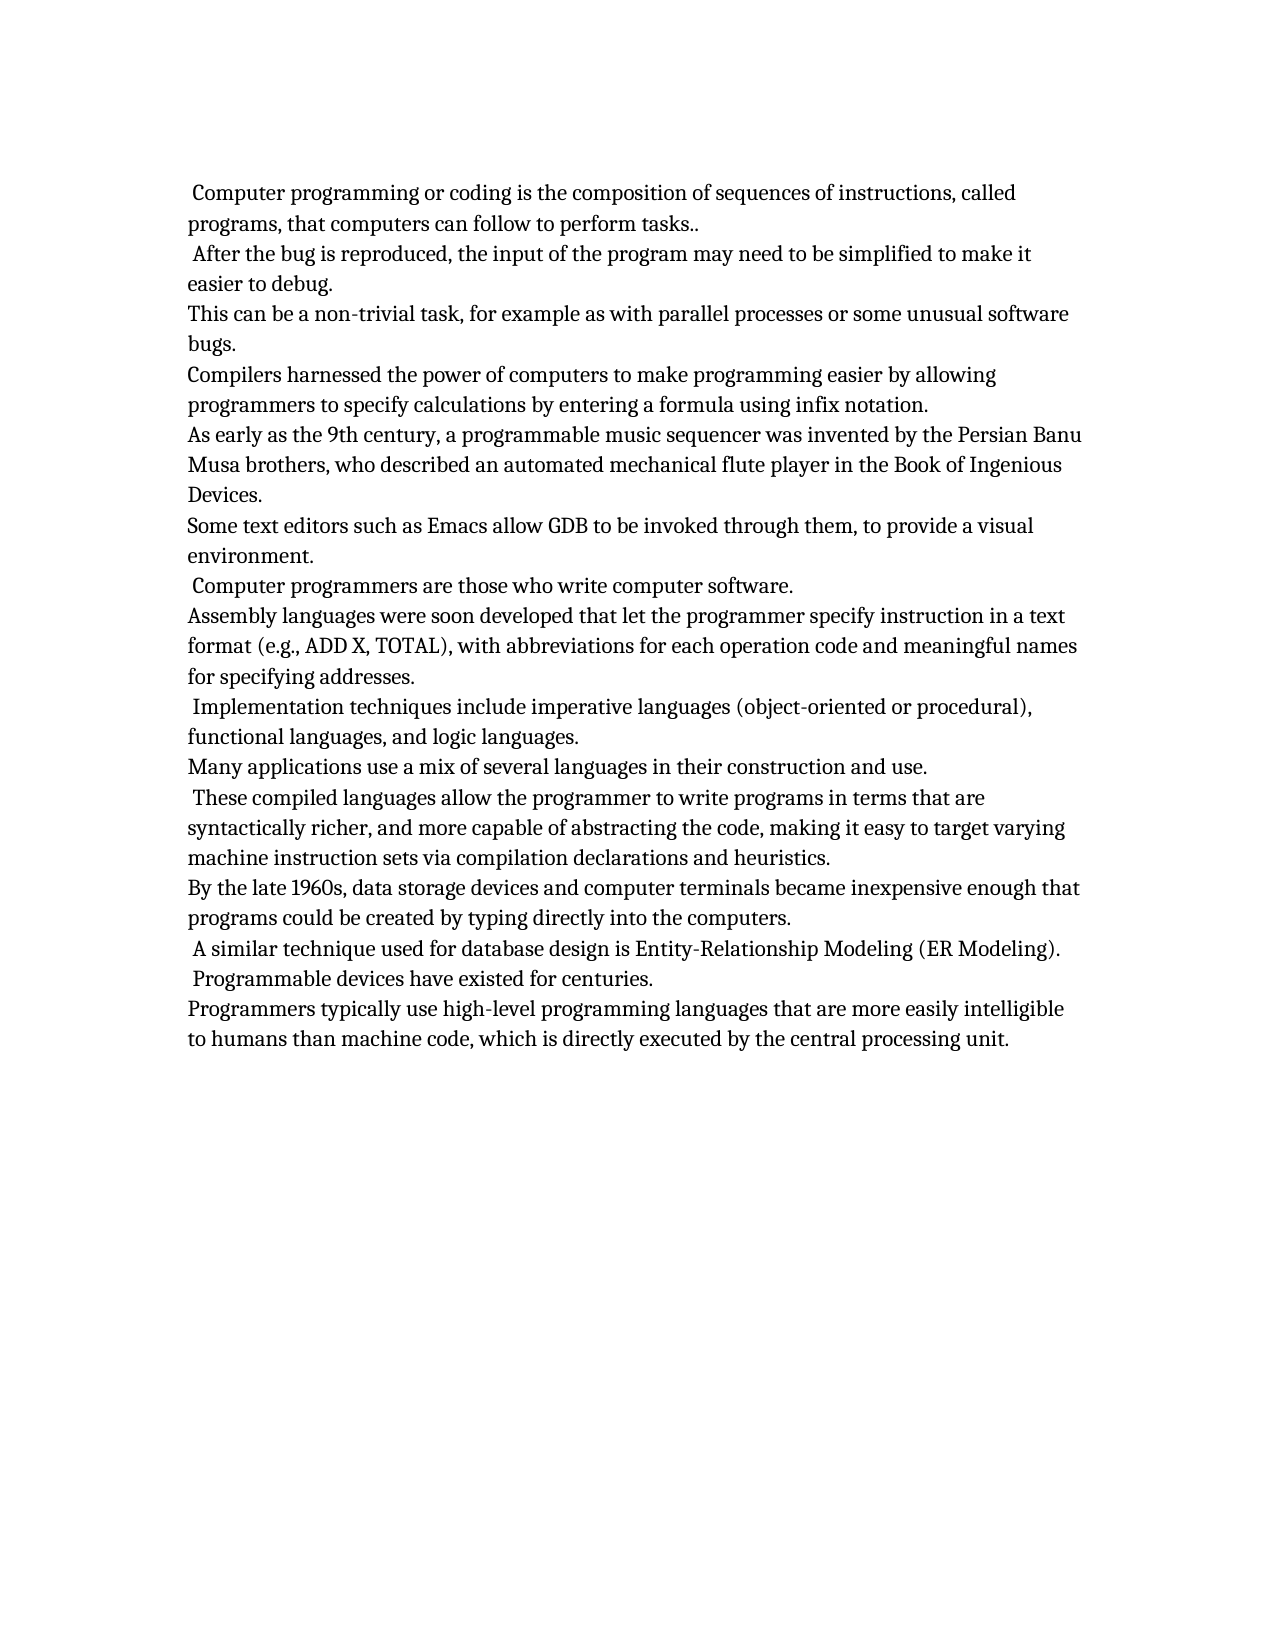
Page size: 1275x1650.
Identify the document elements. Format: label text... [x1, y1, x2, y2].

text Computer programming or coding is the composition of sequences of instructions, called programs, that computers can follow to perform tasks.. After the bug is reproduced, the input of the program may need to be simplified to make it easier to debug. This can be a non-trivial task, for example as with parallel processes or some unusual software bugs. Compilers harnessed the power of computers to make programming easier by allowing programmers to specify calculations by entering a formula using infix notation. As early as the 9th century, a programmable music sequencer was invented by the Persian Banu Musa brothers, who described an automated mechanical flute player in the Book of Ingenious Devices. Some text editors such as Emacs allow GDB to be invoked through them, to provide a visual environment. Computer programmers are those who write computer software. Assembly languages were soon developed that let the programmer specify instruction in a text format (e.g., ADD X, TOTAL), with abbreviations for each operation code and meaningful names for specifying addresses. Implementation techniques include imperative languages (object-oriented or procedural), functional languages, and logic languages. Many applications use a mix of several languages in their construction and use. These compiled languages allow the programmer to write programs in terms that are syntactically richer, and more capable of abstracting the code, making it easy to target varying machine instruction sets via compilation declarations and heuristics. By the late 1960s, data storage devices and computer terminals became inexpensive enough that programs could be created by typing directly into the computers. A similar technique used for database design is Entity-Relationship Modeling (ER Modeling). Programmable devices have existed for centuries. Programmers typically use high-level programming languages that are more easily intelligible to humans than machine code, which is directly executed by the central processing unit. [187, 150, 1087, 1052]
